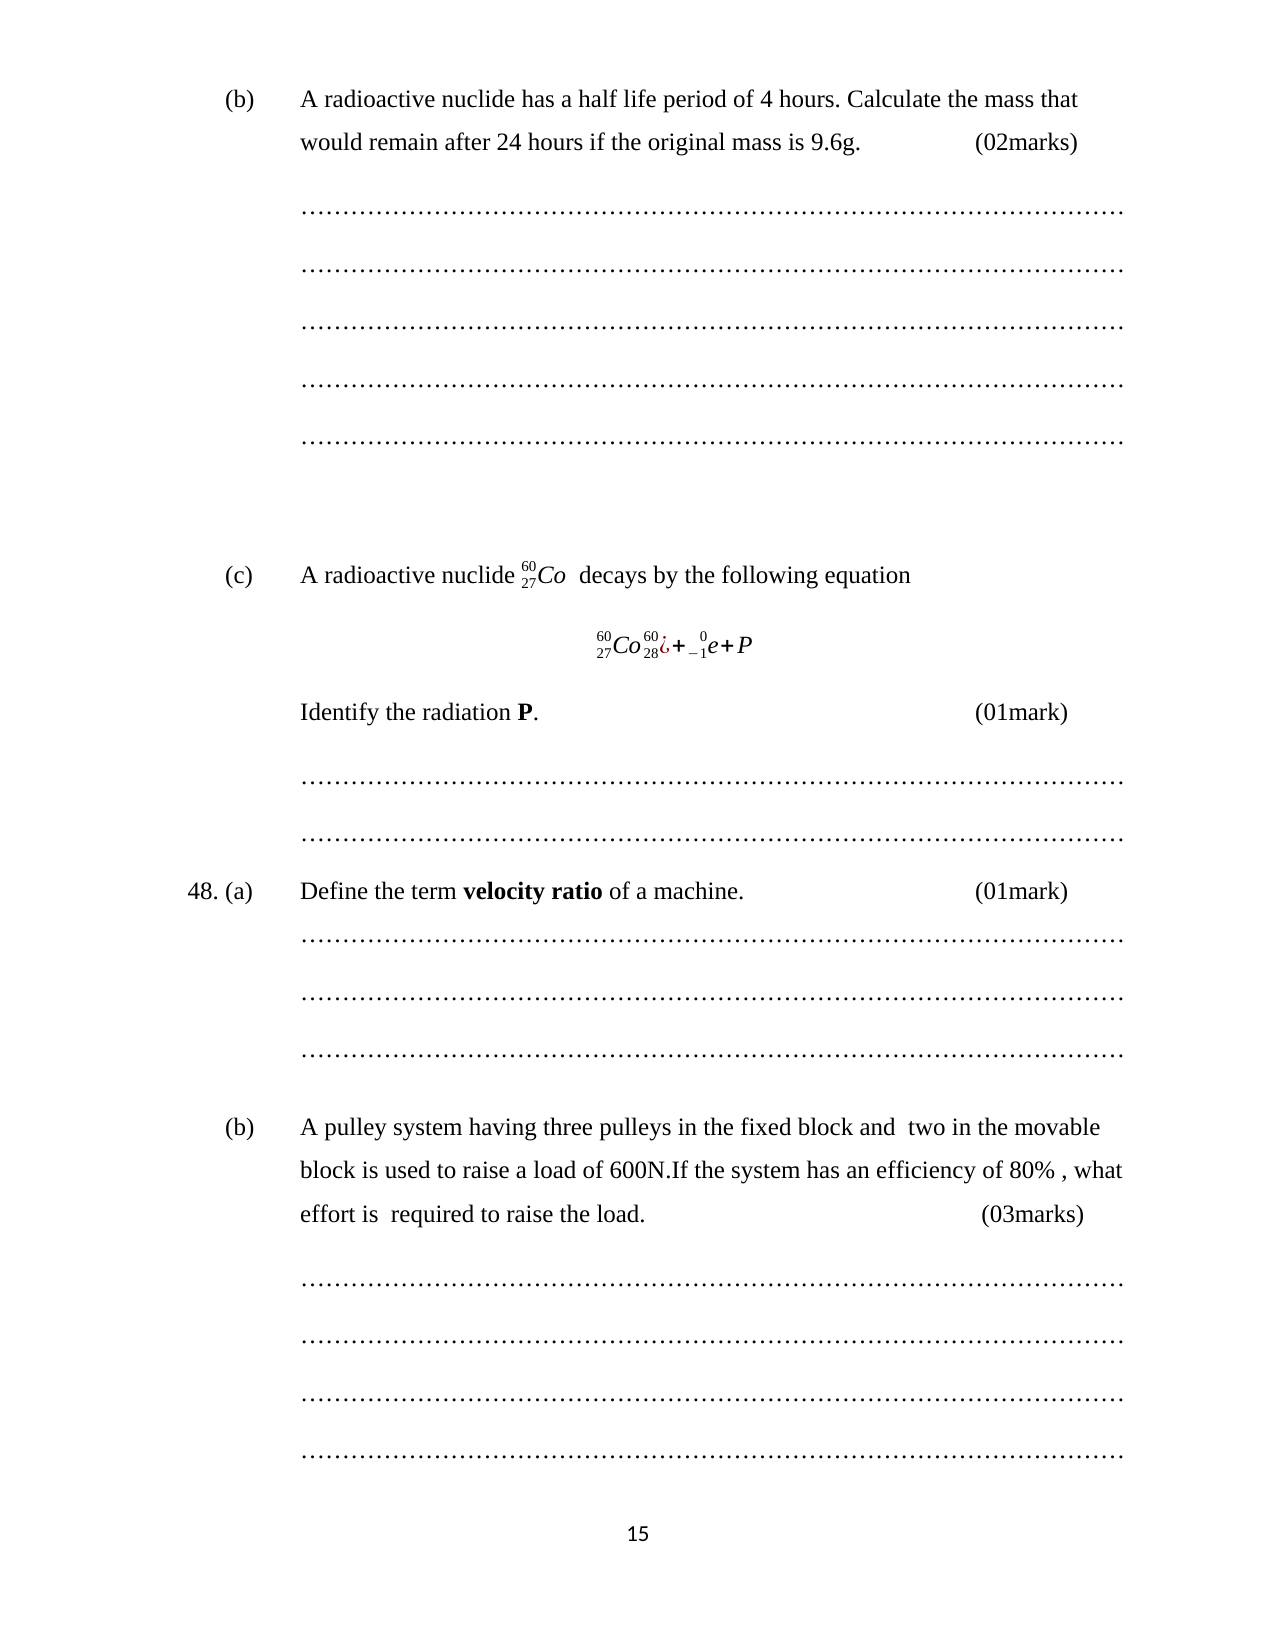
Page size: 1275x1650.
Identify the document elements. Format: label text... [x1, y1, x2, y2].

text Identify the radiation P. (01mark) [225, 697, 1125, 726]
list ……………………………………………………………………………………………………………………………………………………………………………… [300, 761, 1125, 847]
list ……………………………………………………………………………………… [300, 421, 1125, 450]
list ……………………………………………………………………………………………………………………………………………………………………………… [300, 306, 1125, 393]
list ……………………………………………………………………………………………………………………………………………………………………………… [300, 191, 1125, 278]
list (a) Define the term velocity ratio of a machine. (01mark) [187, 876, 1125, 905]
list ……………………………………………………………………………………… [300, 1034, 1125, 1063]
text (b) A pulley system having three pulleys in the fixed block and two in the movable block is used to raise a load of 600N.If the system has an efficiency of 80% , what effort is required to raise the load. (03marks) [225, 1112, 1125, 1227]
text (c) A radioactive nuclide decays by the following equation [225, 557, 1125, 592]
text (b) A radioactive nuclide has a half life period of 4 hours. Calculate the mass that would remain after 24 hours if the original mass is 9.6g. (02marks) [225, 84, 1125, 156]
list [300, 1263, 1125, 1464]
list ……………………………………………………………………………………………………………………………………………………………………………… [300, 919, 1125, 1005]
